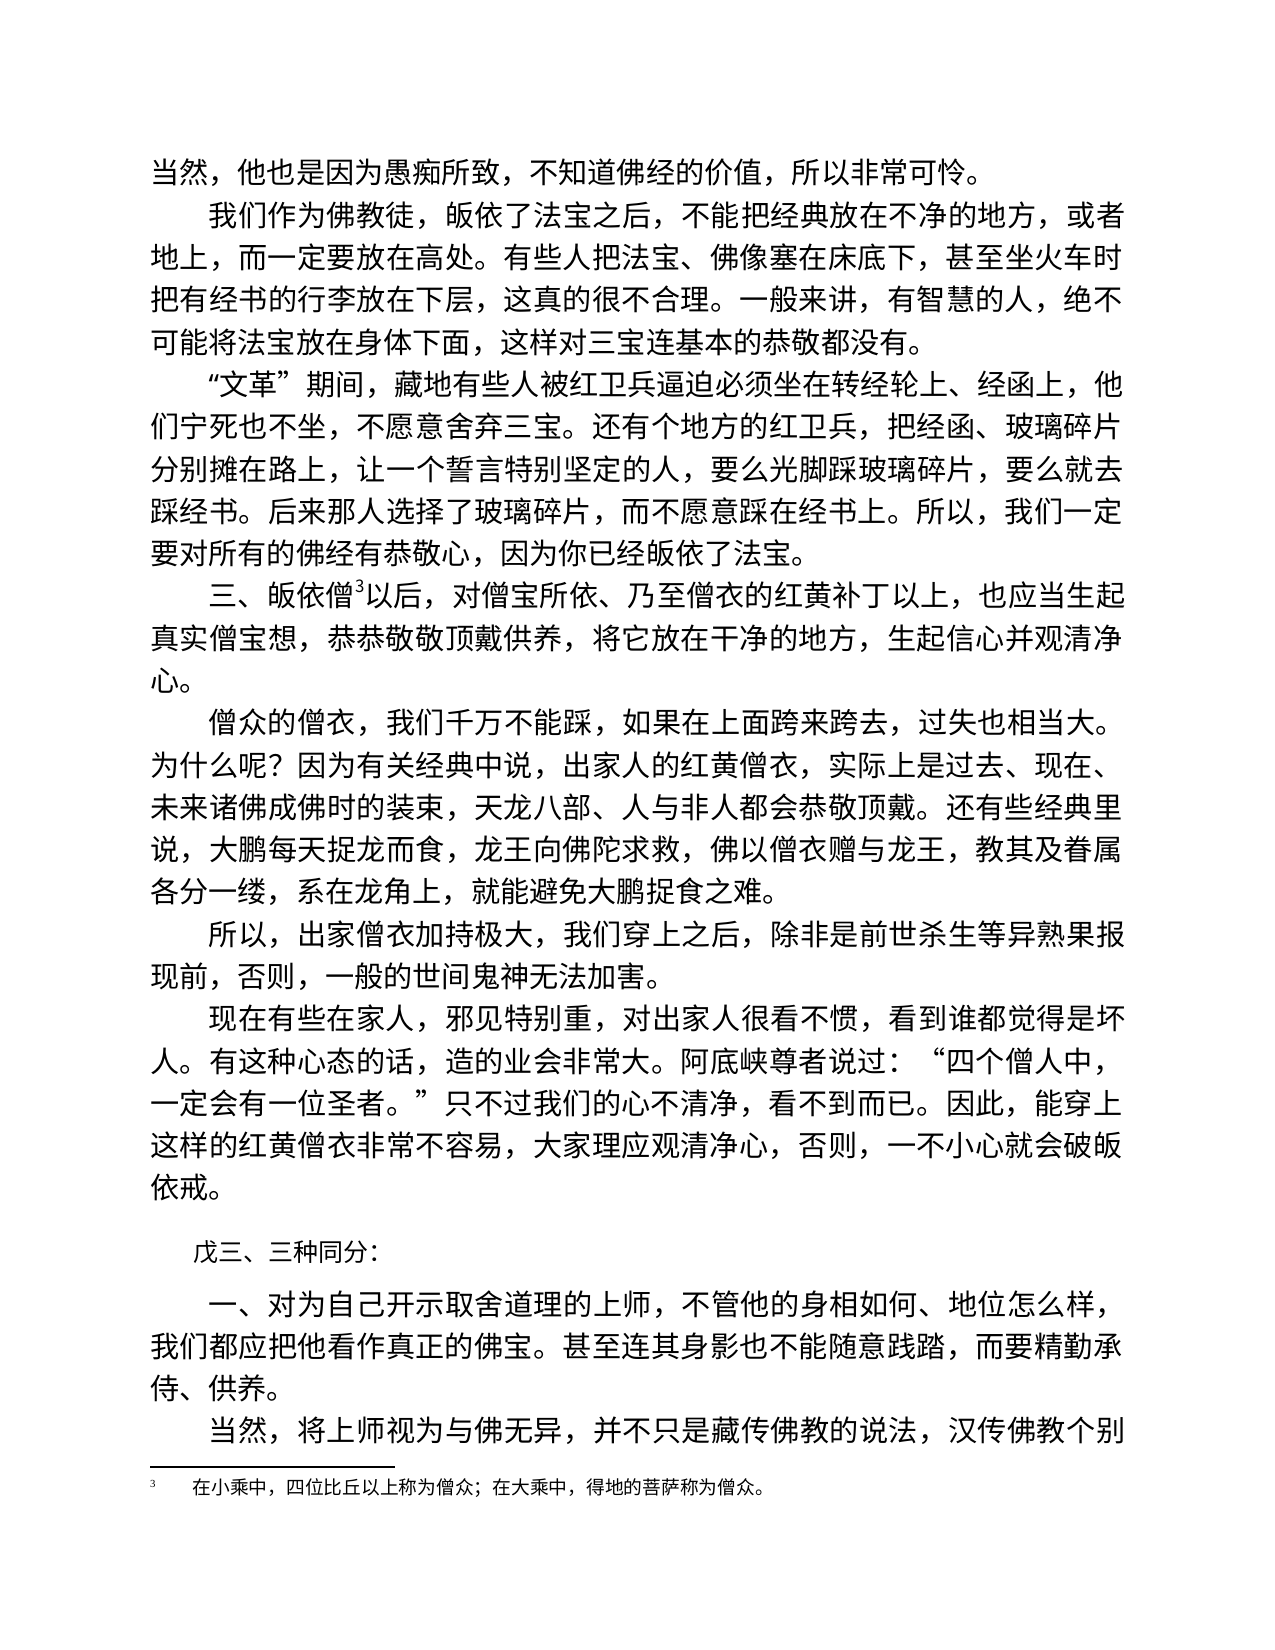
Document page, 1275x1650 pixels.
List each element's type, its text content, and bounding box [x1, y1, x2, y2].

text “文革”期间，藏地有些人被红卫兵逼迫必须坐在转经轮上、经函上，他们宁死也不坐，不愿意舍弃三宝。还有个地方的红卫兵，把经函、玻璃碎片分别摊在路上，让一个誓言特别坚定的人，要么光脚踩玻璃碎片，要么就去踩经书。后来那人选择了玻璃碎片，而不愿意踩在经书上。所以，我们一定要对所有的佛经有恭敬心，因为你已经皈依了法宝。 [150, 361, 1125, 573]
text 现在有些在家人，邪见特别重，对出家人很看不惯，看到谁都觉得是坏人。有这种心态的话，造的业会非常大。阿底峡尊者说过：“四个僧人中，一定会有一位圣者。”只不过我们的心不清净，看不到而已。因此，能穿上这样的红黄僧衣非常不容易，大家理应观清净心，否则，一不小心就会破皈依戒。 [150, 996, 1125, 1207]
text 戊三、三种同分： [194, 1232, 1125, 1269]
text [150, 1408, 1125, 1450]
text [150, 150, 1125, 192]
text 所以，出家僧衣加持极大，我们穿上之后，除非是前世杀生等异熟果报现前，否则，一般的世间鬼神无法加害。 [150, 911, 1125, 996]
text 我们作为佛教徒，皈依了法宝之后，不能把经典放在不净的地方，或者地上，而一定要放在高处。有些人把法宝、佛像塞在床底下，甚至坐火车时把有经书的行李放在下层，这真的很不合理。一般来讲，有智慧的人，绝不可能将法宝放在身体下面，这样对三宝连基本的恭敬都没有。 [150, 192, 1125, 361]
text 一、对为自己开示取舍道理的上师，不管他的身相如何、地位怎么样，我们都应把他看作真正的佛宝。甚至连其身影也不能随意践踏，而要精勤承侍、供养。 [150, 1281, 1125, 1408]
text 僧众的僧衣，我们千万不能踩，如果在上面跨来跨去，过失也相当大。为什么呢？因为有关经典中说，出家人的红黄僧衣，实际上是过去、现在、未来诸佛成佛时的装束，天龙八部、人与非人都会恭敬顶戴。还有些经典里说，大鹏每天捉龙而食，龙王向佛陀求救，佛以僧衣赠与龙王，教其及眷属各分一缕，系在龙角上，就能避免大鹏捉食之难。 [150, 700, 1125, 911]
text 三、皈依僧以后，对僧宝所依、乃至僧衣的红黄补丁以上，也应当生起真实僧宝想，恭恭敬敬顶戴供养，将它放在干净的地方，生起信心并观清净心。 [150, 573, 1125, 700]
